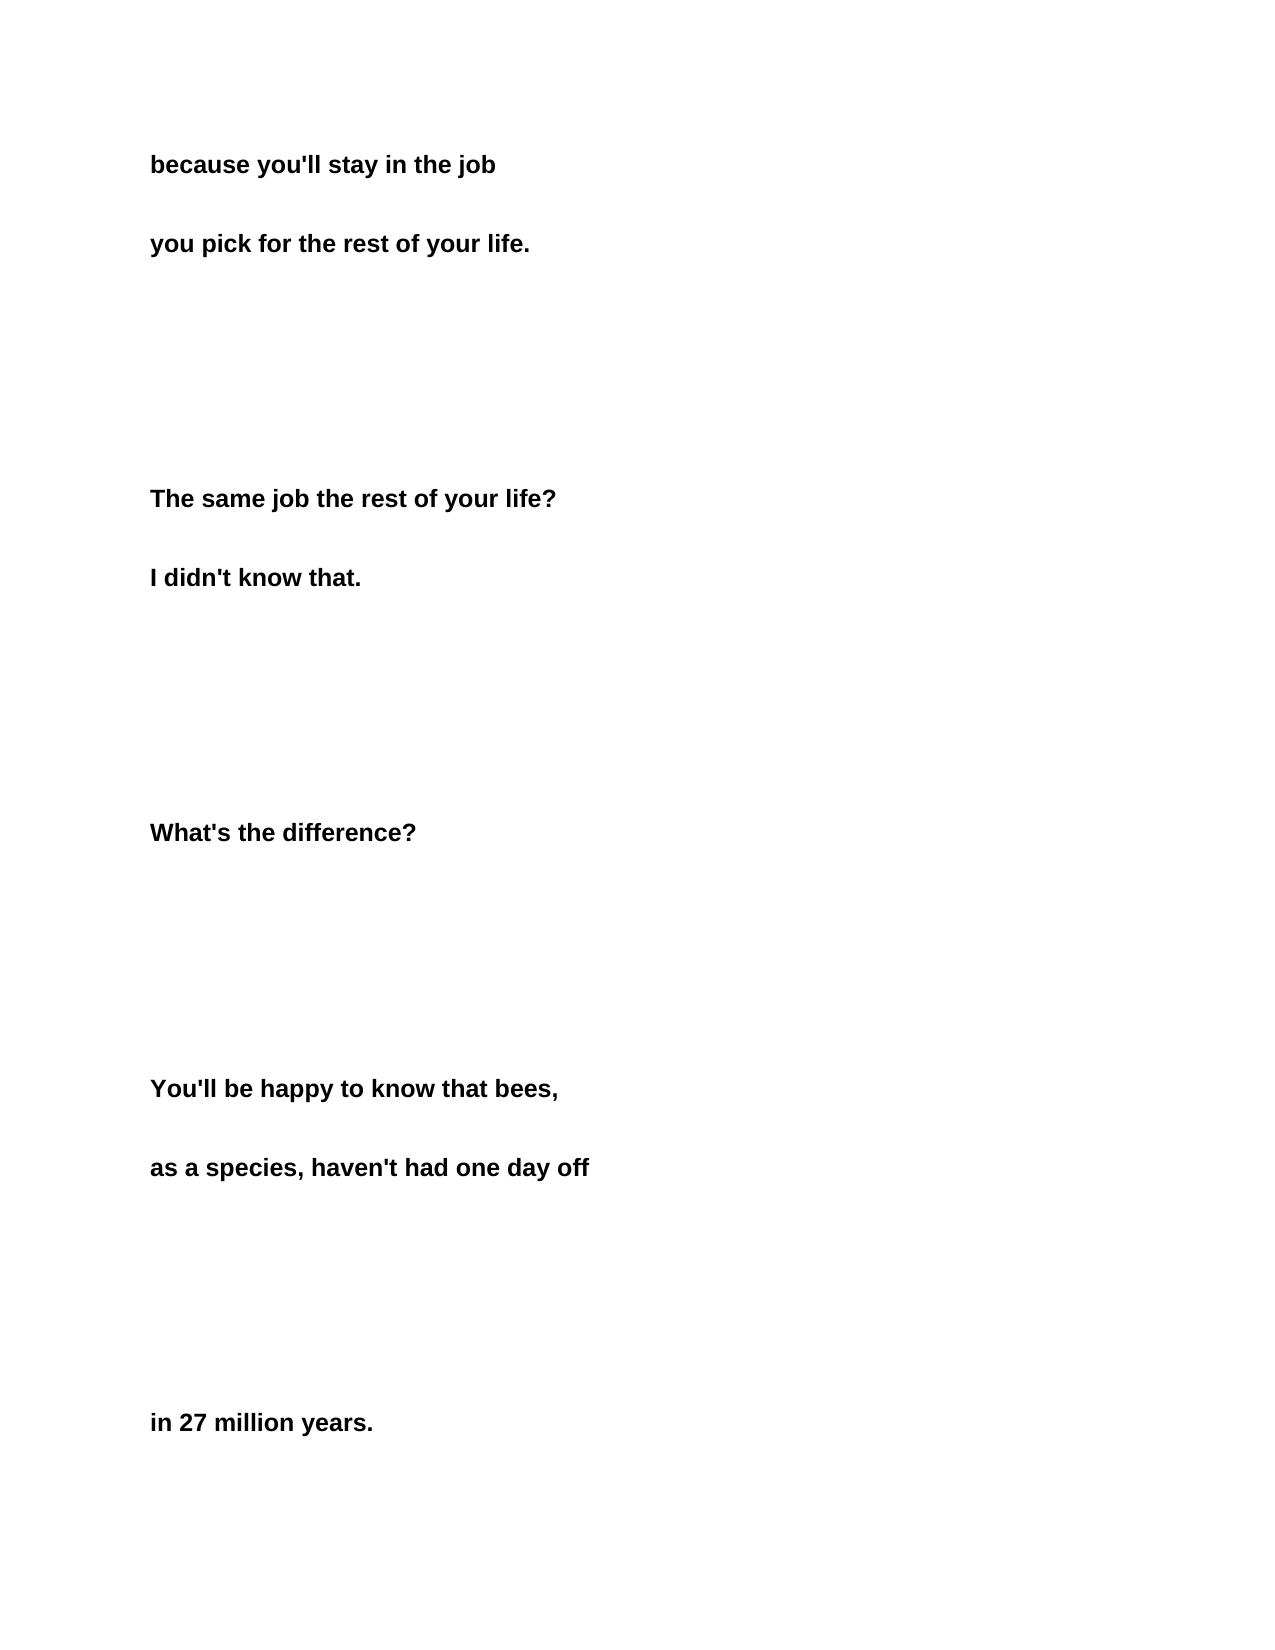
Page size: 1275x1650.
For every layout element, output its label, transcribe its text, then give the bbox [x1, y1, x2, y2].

subtitle as a species, haven't had one day off [150, 1152, 1125, 1181]
subtitle I didn't know that. [150, 563, 1125, 592]
subtitle The same job the rest of your life? [150, 484, 1125, 513]
subtitle You'll be happy to know that bees, [150, 1074, 1125, 1102]
subtitle in 27 million years. [150, 1408, 1125, 1437]
subtitle you pick for the rest of your life. [150, 229, 1125, 257]
subtitle What's the difference? [150, 818, 1125, 847]
subtitle because you'll stay in the job [150, 150, 1125, 179]
